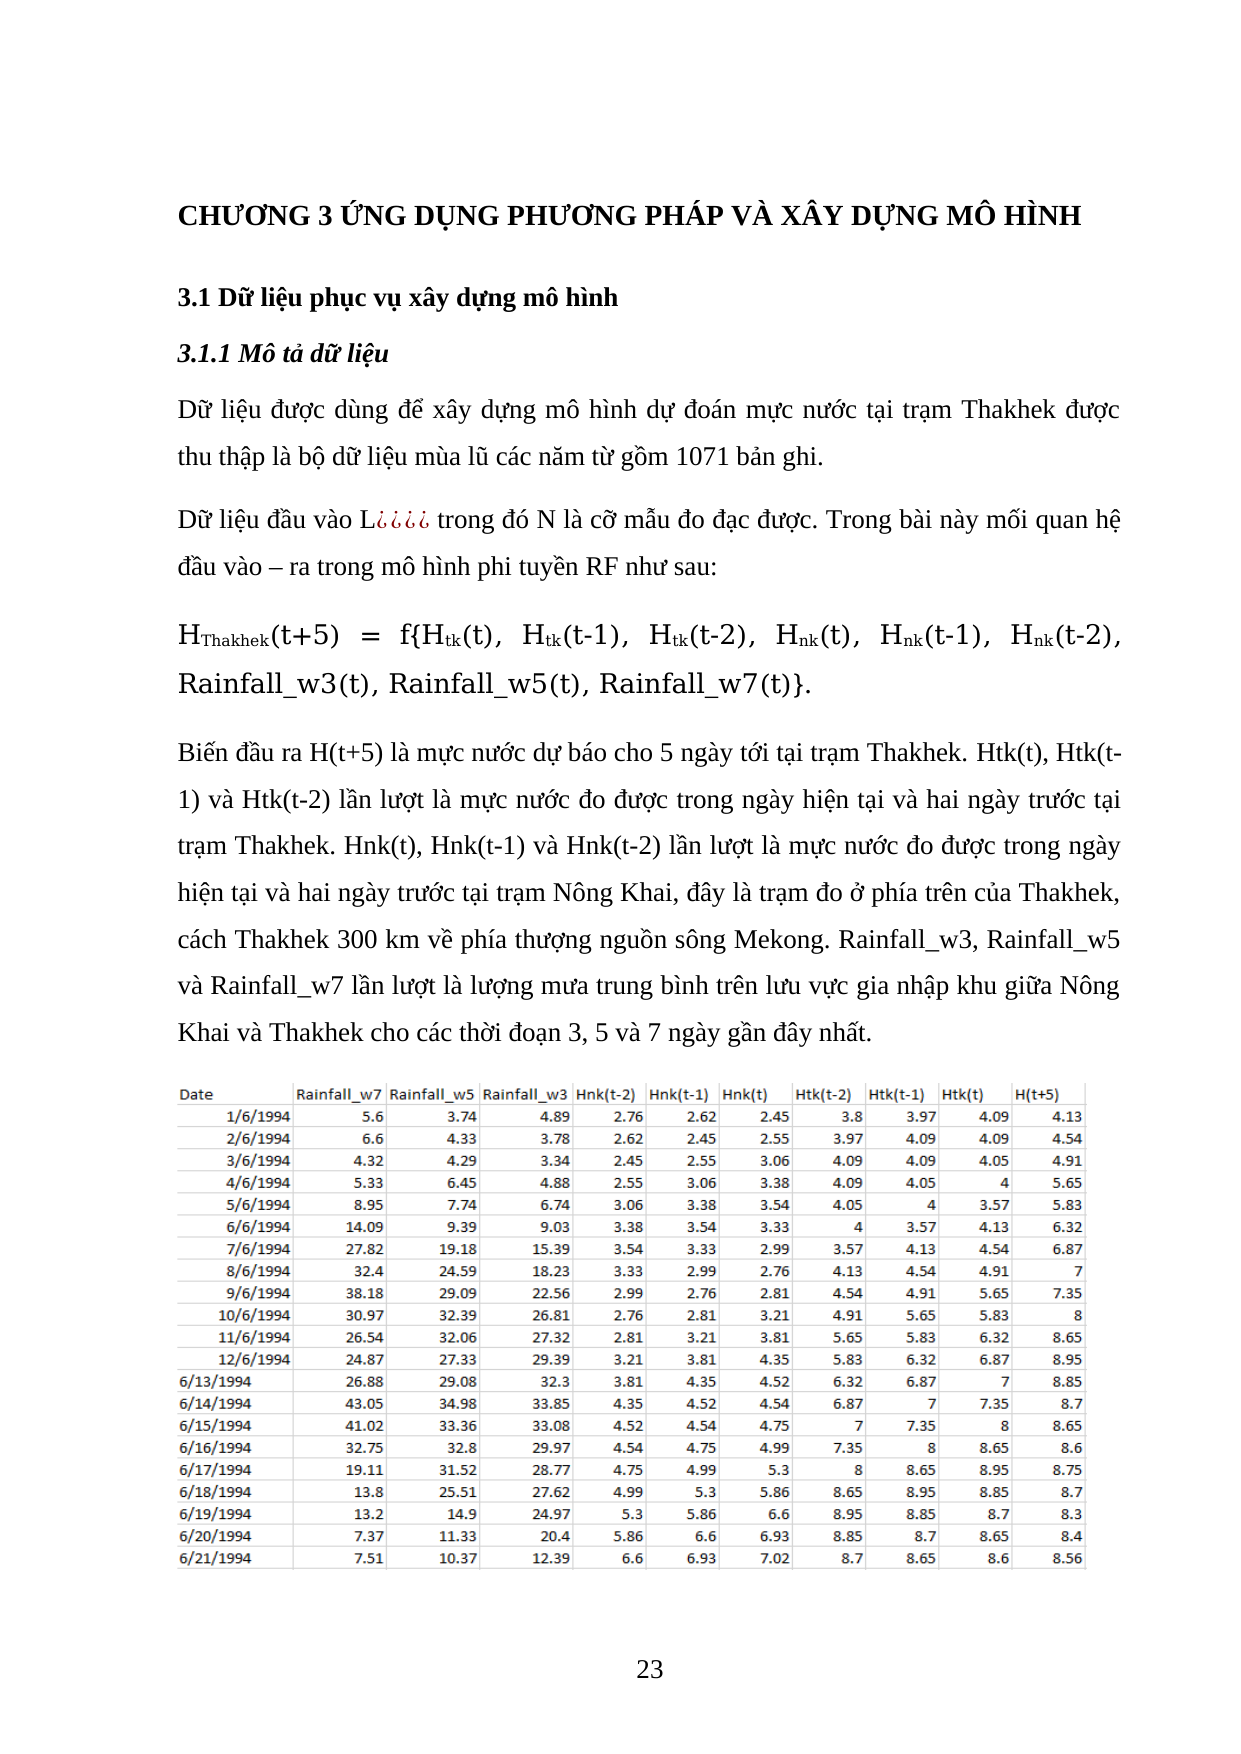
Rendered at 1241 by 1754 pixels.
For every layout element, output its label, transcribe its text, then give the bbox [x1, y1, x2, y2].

subtitle Dữ liệu phục vụ xây dựng mô hình [177, 281, 1122, 312]
text Dữ liệu đầu vào L trong đó N là cỡ mẫu đo đạc được. Trong bài này mối quan hệ đầu vào – ra trong mô hình phi tuyền RF như sau: [177, 503, 1122, 581]
text Dữ liệu được dùng để xây dựng mô hình dự đoán mực nước tại trạm Thakhek được thu thập là bộ dữ liệu mùa lũ các năm từ gồm 1071 bản ghi. [177, 393, 1122, 471]
subtitle ỨNG DỤNG PHƯƠNG PHÁP VÀ XÂY DỰNG MÔ HÌNH [177, 198, 1122, 231]
subtitle Mô tả dữ liệu [177, 337, 1122, 368]
text HThakhek(t+5) = f{Htk(t), Htk(t-1), Htk(t-2), Hnk(t), Hnk(t-1), Hnk(t-2), Rainfall_w3(t), Rainfall_w5(t), Rainfall_w7(t)}. [177, 618, 1122, 699]
text Biến đầu ra H(t+5) là mực nước dự báo cho 5 ngày tới tại trạm Thakhek. Htk(t), Htk(t-1) và Htk(t-2) lần lượt là mực nước đo được trong ngày hiện tại và hai ngày trước tại trạm Thakhek. Hnk(t), Hnk(t-1) và Hnk(t-2) lần lượt là mực nước đo được trong ngày hiện tại và hai ngày trước tại trạm Nông Khai, đây là trạm đo ở phía trên của Thakhek, cách Thakhek 300 km về phía thượng nguồn sông Mekong. Rainfall_w3, Rainfall_w5 và Rainfall_w7 lần lượt là lượng mưa trung bình trên lưu vực gia nhập khu giữa Nông Khai và Thakhek cho các thời đoạn 3, 5 và 7 ngày gần đây nhất. [177, 736, 1122, 1047]
picture [177, 1083, 1087, 1570]
